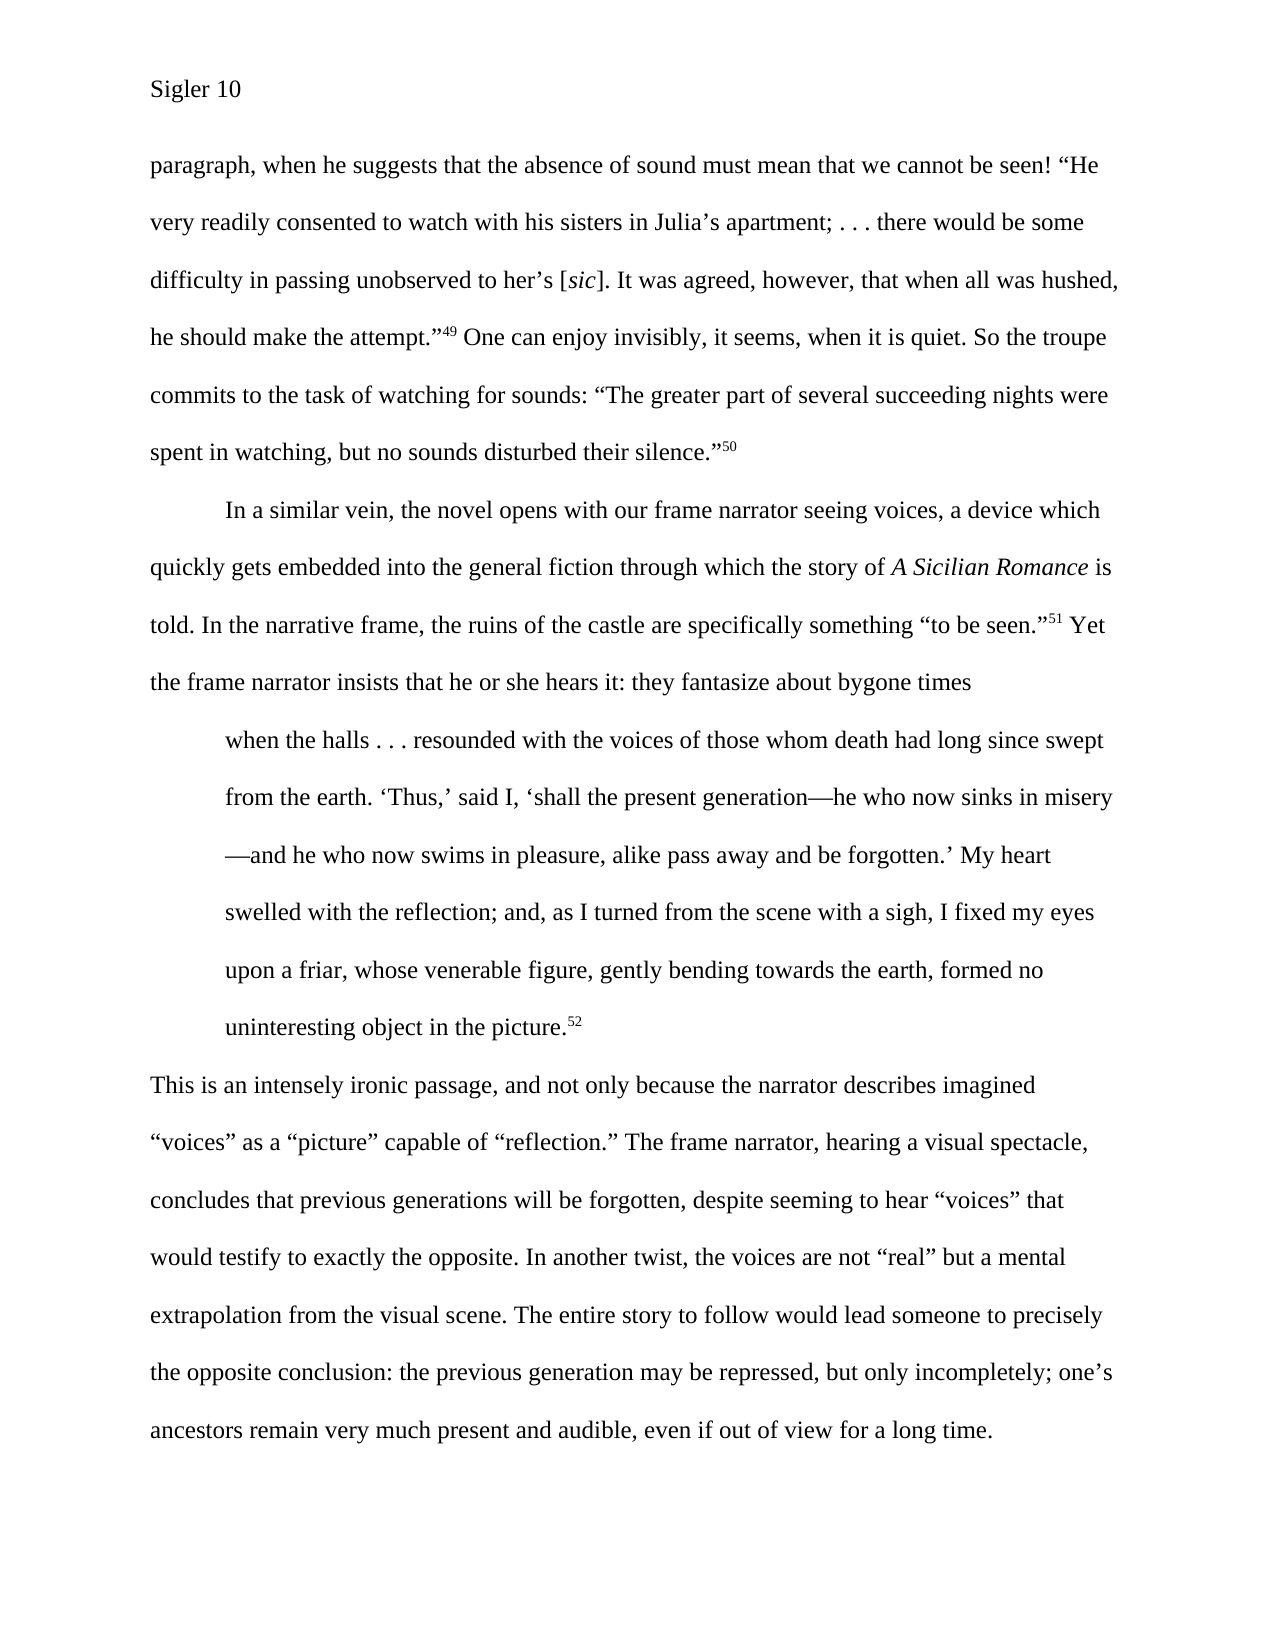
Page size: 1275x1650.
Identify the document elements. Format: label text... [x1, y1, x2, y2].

text when the halls . . . resounded with the voices of those whom death had long since swept from the earth. ‘Thus,’ said I, ‘shall the present generation—he who now sinks in misery—and he who now swims in pleasure, alike pass away and be forgotten.’ My heart swelled with the reflection; and, as I turned from the scene with a sigh, I fixed my eyes upon a friar, whose venerable figure, gently bending towards the earth, formed no uninteresting object in the picture. [225, 725, 1125, 1041]
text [150, 1070, 1125, 1444]
text In a similar vein, the novel opens with our frame narrator seeing voices, a device which quickly gets embedded into the general fiction through which the story of A Sicilian Romance is told. In the narrative frame, the ruins of the castle are specifically something “to be seen.” Yet the frame narrator insists that he or she hears it: they fantasize about bygone times [150, 495, 1125, 696]
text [150, 150, 1125, 466]
